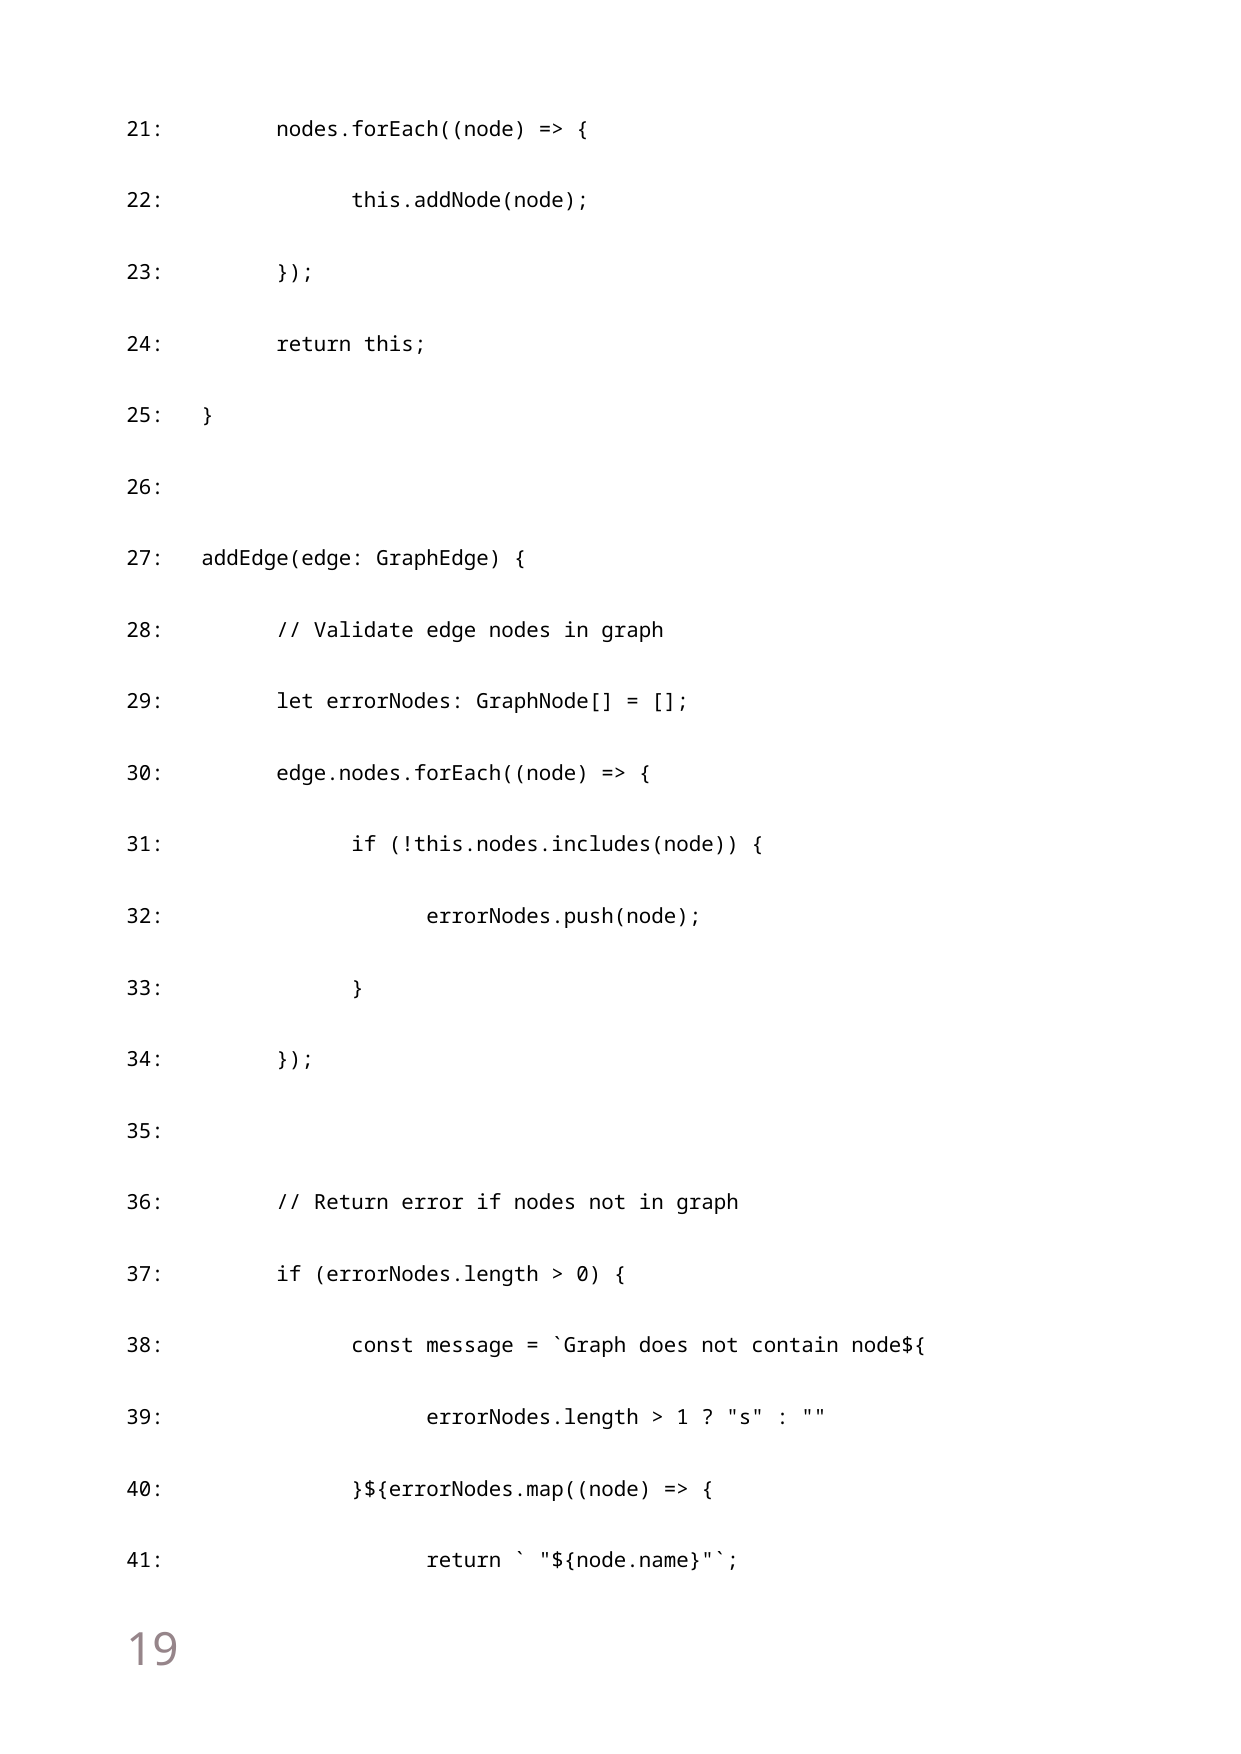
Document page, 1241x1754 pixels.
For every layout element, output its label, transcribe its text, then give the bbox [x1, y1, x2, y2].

text 30: edge.nodes.forEach((node) => { [126, 758, 985, 786]
text 22: this.addNode(node); [126, 186, 985, 214]
text 29: let errorNodes: GraphNode[] = []; [126, 686, 985, 715]
text 23: }); [126, 257, 985, 286]
text 28: // Validate edge nodes in graph [126, 615, 985, 643]
text 38: const message = `Graph does not contain node${ [126, 1331, 985, 1359]
text 32: errorNodes.push(node); [126, 901, 985, 929]
text 26: [126, 472, 985, 500]
text 34: }); [126, 1044, 985, 1073]
text 35: [126, 1116, 985, 1144]
text 27: addEdge(edge: GraphEdge) { [126, 543, 985, 572]
text 31: if (!this.nodes.includes(node)) { [126, 829, 985, 858]
text 21: nodes.forEach((node) => { [126, 114, 985, 142]
text 40: }${errorNodes.map((node) => { [126, 1474, 985, 1502]
text 24: return this; [126, 329, 985, 357]
text 33: } [126, 973, 985, 1001]
text 37: if (errorNodes.length > 0) { [126, 1259, 985, 1287]
text 41: return ` "${node.name}"`; [126, 1545, 985, 1574]
text 25: } [126, 400, 985, 429]
text 39: errorNodes.length > 1 ? "s" : "" [126, 1402, 985, 1431]
text 36: // Return error if nodes not in graph [126, 1187, 985, 1216]
